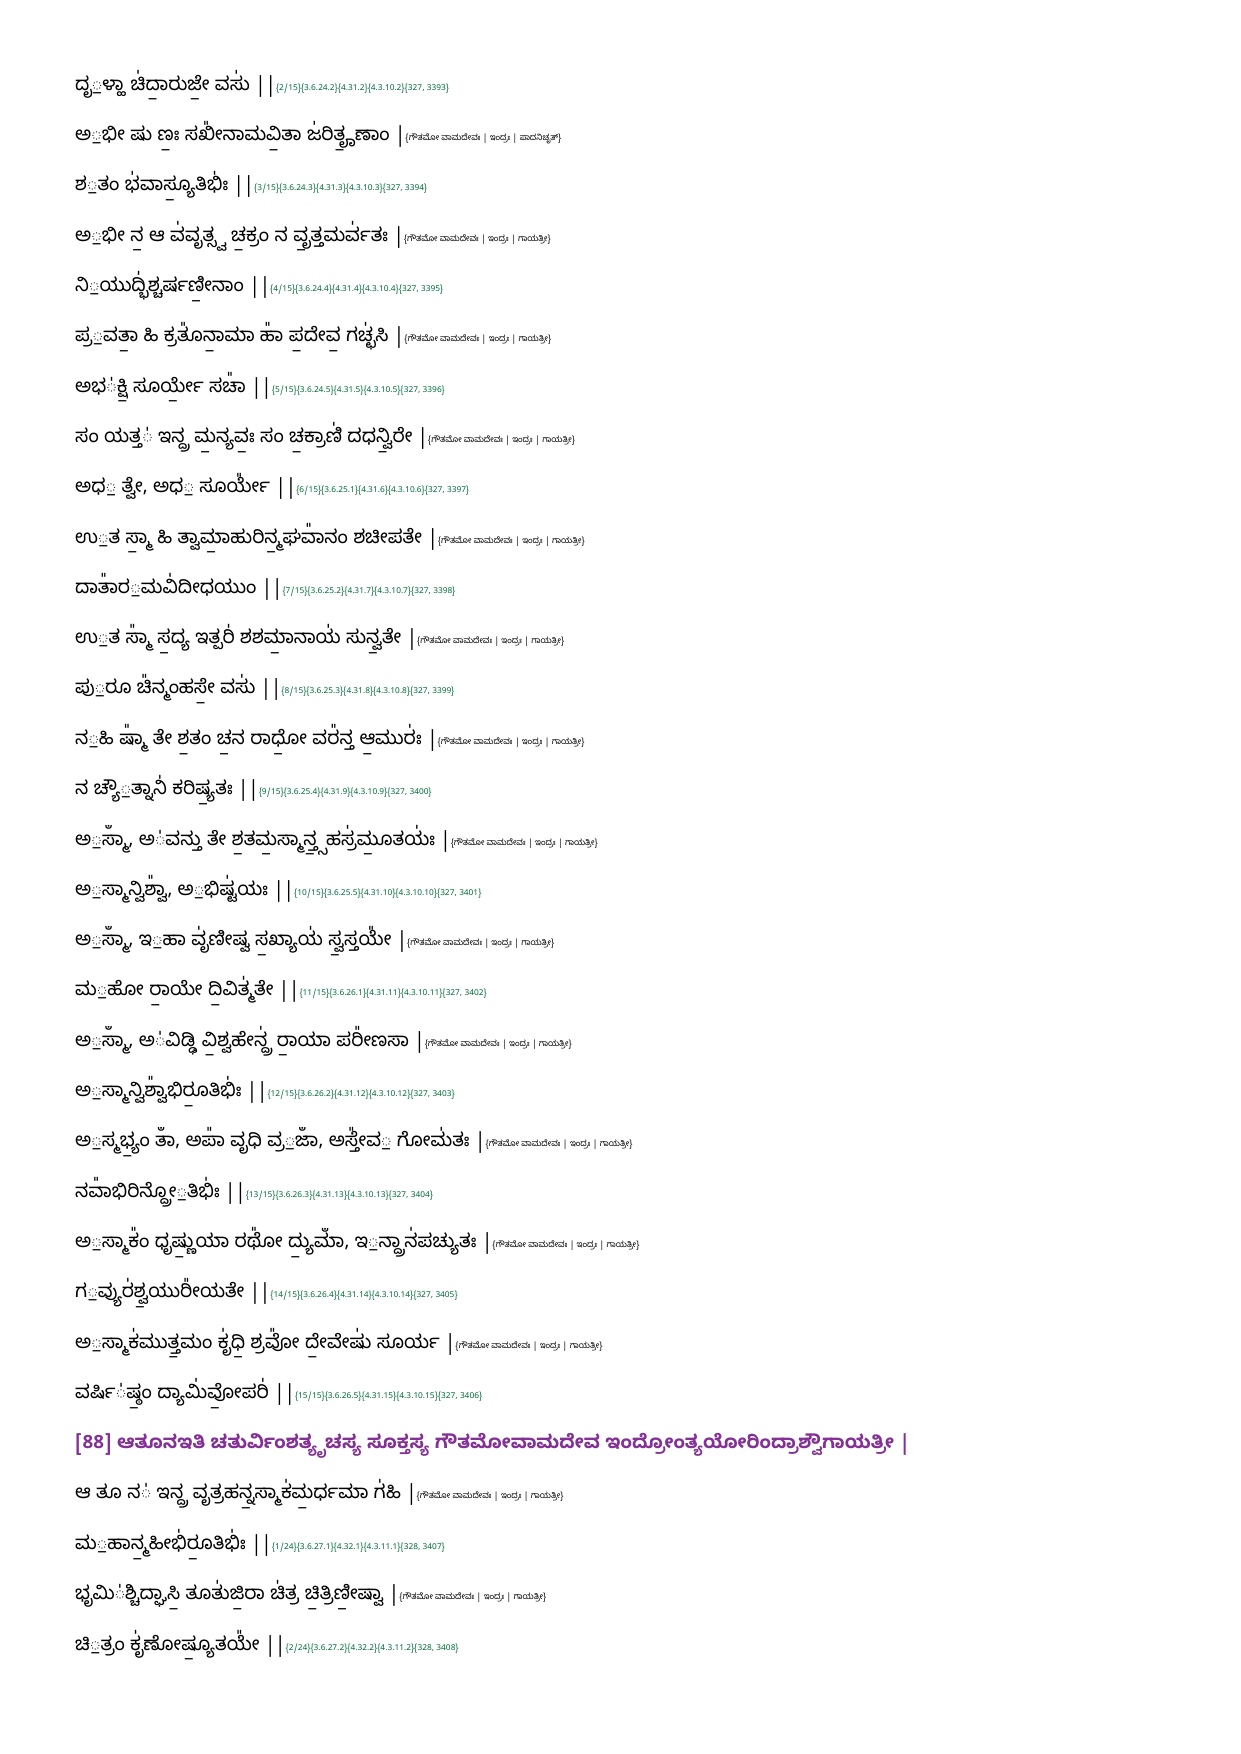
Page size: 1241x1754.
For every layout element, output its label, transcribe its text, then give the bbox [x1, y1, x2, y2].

text ಅ॒ಸ್ಮಾಕ॑ಮುತ್ತ॒ಮಂ ಕೃ॑ಧಿ॒ ಶ್ರವೋ᳚ ದೇ॒ವೇಷು॑ ಸೂರ್ಯ |{ಗೌತಮೋ ವಾಮದೇವಃ | ಇಂದ್ರಃ | ಗಾಯತ್ರೀ} [75, 1333, 1165, 1358]
text [88] ಆತೂನಇತಿ ಚತುರ್ವಿಂಶತ್ಯೃಚಸ್ಯ ಸೂಕ್ತಸ್ಯ ಗೌತಮೋವಾಮದೇವ ಇಂದ್ರೋಂತ್ಯಯೋರಿಂದ್ರಾಶ್ವೌಗಾಯತ್ರೀ | [75, 1433, 1157, 1459]
text ನವಾ᳚ಭಿರಿ‌ನ್ದ್ರೋ॒ತಿಭಿಃ॑ ||{13/15}{3.6.26.3}{4.31.13}{4.3.10.13}{327, 3404} [75, 1182, 1165, 1207]
text ಅ॒ಸ್ಮಾನ್ವಿಶ್ವಾ᳚ಭಿರೂ॒ತಿಭಿಃ॑ ||{12/15}{3.6.26.2}{4.31.12}{4.3.10.12}{327, 3403} [75, 1081, 1165, 1107]
text ಶ॒ತಂ ಭ॑ವಾಸ್ಯೂ॒ತಿಭಿಃ॑ ||{3/15}{3.6.24.3}{4.31.3}{4.3.10.3}{327, 3394} [75, 176, 1165, 201]
text ದೃ॒ಳ್ಹಾ ಚಿ॑ದಾ॒ರುಜೇ॒ ವಸು॑ ||{2/15}{3.6.24.2}{4.31.2}{4.3.10.2}{327, 3393} [75, 75, 1165, 100]
text ಚಿ॒ತ್ರಂ ಕೃ॑ಣೋಷ್ಯೂ॒ತಯೇ᳚ ||{2/24}{3.6.27.2}{4.32.2}{4.3.11.2}{328, 3408} [75, 1635, 1165, 1660]
text ದಾತಾ᳚ರ॒ಮವಿ॑ದೀಧಯುಂ ||{7/15}{3.6.25.2}{4.31.7}{4.3.10.7}{327, 3398} [75, 578, 1165, 603]
text ಅ॒ಸ್ಮಭ್ಯಂ॒ ತಾಁ, ಅಪಾ᳚ ವೃಧಿ ವ್ರ॒ಜಾಁ, ಅಸ್ತೇ᳚ವ॒ ಗೋಮ॑ತಃ |{ಗೌತಮೋ ವಾಮದೇವಃ | ಇಂದ್ರಃ | ಗಾಯತ್ರೀ} [75, 1132, 1165, 1157]
text ಉ॒ತ ಸ್ಮಾ᳚ ಸ॒ದ್ಯ ಇತ್ಪರಿ॑ ಶಶಮಾ॒ನಾಯ॑ ಸುನ್ವ॒ತೇ |{ಗೌತಮೋ ವಾಮದೇವಃ | ಇಂದ್ರಃ | ಗಾಯತ್ರೀ} [75, 628, 1165, 654]
text ಅಧ॒ ತ್ವೇ, ಅಧ॒ ಸೂರ್ಯೇ᳚ ||{6/15}{3.6.25.1}{4.31.6}{4.3.10.6}{327, 3397} [75, 477, 1165, 503]
text ಭೃಮಿ॑ಶ್ಚಿದ್ಘಾಸಿ॒ ತೂತು॑ಜಿ॒ರಾ ಚಿ॑ತ್ರ ಚಿ॒ತ್ರಿಣೀ॒ಷ್ವಾ |{ಗೌತಮೋ ವಾಮದೇವಃ | ಇಂದ್ರಃ | ಗಾಯತ್ರೀ} [75, 1584, 1165, 1610]
text ಆ ತೂ ನ॑ ಇ‌ನ್ದ್ರ ವೃತ್ರಹನ್ನ॒ಸ್ಮಾಕ॑ಮ॒ರ್ಧಮಾ ಗ॑ಹಿ |{ಗೌತಮೋ ವಾಮದೇವಃ | ಇಂದ್ರಃ | ಗಾಯತ್ರೀ} [75, 1484, 1165, 1509]
text ಉ॒ತ ಸ್ಮಾ॒ ಹಿ ತ್ವಾಮಾ॒ಹುರಿನ್ಮ॒ಘವಾ᳚ನಂ ಶಚೀಪತೇ |{ಗೌತಮೋ ವಾಮದೇವಃ | ಇಂದ್ರಃ | ಗಾಯತ್ರೀ} [75, 528, 1165, 553]
text ಪು॒ರೂ ಚಿ᳚ನ್ಮಂಹಸೇ॒ ವಸು॑ ||{8/15}{3.6.25.3}{4.31.8}{4.3.10.8}{327, 3399} [75, 679, 1165, 704]
text ಅ॒ಭೀ ನ॒ ಆ ವ॑ವೃತ್ಸ್ವ ಚ॒ಕ್ರಂ ನ ವೃ॒ತ್ತಮರ್ವ॑ತಃ |{ಗೌತಮೋ ವಾಮದೇವಃ | ಇಂದ್ರಃ | ಗಾಯತ್ರೀ} [75, 226, 1165, 251]
text ಗ॒ವ್ಯುರ॑ಶ್ವ॒ಯುರೀ᳚ಯತೇ ||{14/15}{3.6.26.4}{4.31.14}{4.3.10.14}{327, 3405} [75, 1282, 1165, 1308]
text ಮ॒ಹಾನ್ಮ॒ಹೀಭಿ॑ರೂ॒ತಿಭಿಃ॑ ||{1/24}{3.6.27.1}{4.32.1}{4.3.11.1}{328, 3407} [75, 1534, 1165, 1559]
text ಮ॒ಹೋ ರಾ॒ಯೇ ದಿ॒ವಿತ್ಮ॑ತೇ ||{11/15}{3.6.26.1}{4.31.11}{4.3.10.11}{327, 3402} [75, 981, 1165, 1006]
text ನ॒ಹಿ ಷ್ಮಾ᳚ ತೇ ಶ॒ತಂ ಚ॒ನ ರಾಧೋ॒ ವರ᳚‌ನ್ತ ಆ॒ಮುರಃ॑ |{ಗೌತಮೋ ವಾಮದೇವಃ | ಇಂದ್ರಃ | ಗಾಯತ್ರೀ} [75, 729, 1165, 754]
text ಅ॒ಸ್ಮಾಁ, ಅ॑ವ‌ನ್ತು ತೇ ಶ॒ತಮ॒ಸ್ಮಾ‌ನ್ತ್ಸ॒ಹಸ್ರ॑ಮೂ॒ತಯಃ॑ |{ಗೌತಮೋ ವಾಮದೇವಃ | ಇಂದ್ರಃ | ಗಾಯತ್ರೀ} [75, 830, 1165, 855]
text ಅ॒ಸ್ಮಾನ್ವಿಶ್ವಾ᳚, ಅ॒ಭಿಷ್ಟ॑ಯಃ ||{10/15}{3.6.25.5}{4.31.10}{4.3.10.10}{327, 3401} [75, 880, 1165, 905]
text ಅ॒ಭೀ ಷು ಣಃ॒ ಸಖೀ᳚ನಾಮವಿ॒ತಾ ಜ॑ರಿತೄ॒ಣಾಂ |{ಗೌತಮೋ ವಾಮದೇವಃ | ಇಂದ್ರಃ | ಪಾದನಿಚೃತ್} [75, 125, 1165, 151]
text ಸಂ ಯತ್ತ॑ ಇ‌ನ್ದ್ರ ಮ॒ನ್ಯವಃ॒ ಸಂ ಚ॒ಕ್ರಾಣಿ॑ ದಧನ್ವಿ॒ರೇ |{ಗೌತಮೋ ವಾಮದೇವಃ | ಇಂದ್ರಃ | ಗಾಯತ್ರೀ} [75, 427, 1165, 452]
text ನಿ॒ಯುದ್ಭಿ॑ಶ್ಚರ್ಷಣೀ॒ನಾಂ ||{4/15}{3.6.24.4}{4.31.4}{4.3.10.4}{327, 3395} [75, 276, 1165, 302]
text ವರ್ಷಿ॑ಷ್ಠಂ॒ ದ್ಯಾಮಿ॑ವೋ॒ಪರಿ॑ ||{15/15}{3.6.26.5}{4.31.15}{4.3.10.15}{327, 3406} [75, 1383, 1165, 1408]
text ಪ್ರ॒ವತಾ॒ ಹಿ ಕ್ರತೂ᳚ನಾ॒ಮಾ ಹಾ᳚ ಪ॒ದೇವ॒ ಗಚ್ಛ॑ಸಿ |{ಗೌತಮೋ ವಾಮದೇವಃ | ಇಂದ್ರಃ | ಗಾಯತ್ರೀ} [75, 327, 1165, 352]
text ಅ॒ಸ್ಮಾಕಂ᳚ ಧೃಷ್ಣು॒ಯಾ ರಥೋ᳚ ದ್ಯು॒ಮಾಁ, ಇ॒‌ನ್ದ್ರಾನ॑ಪಚ್ಯುತಃ |{ಗೌತಮೋ ವಾಮದೇವಃ | ಇಂದ್ರಃ | ಗಾಯತ್ರೀ} [75, 1232, 1165, 1257]
text ಅ॒ಸ್ಮಾಁ, ಅ॑ವಿಡ್ಢಿ ವಿ॒ಶ್ವಹೇ‌ನ್ದ್ರ॑ ರಾ॒ಯಾ ಪರೀ᳚ಣಸಾ |{ಗೌತಮೋ ವಾಮದೇವಃ | ಇಂದ್ರಃ | ಗಾಯತ್ರೀ} [75, 1031, 1165, 1056]
text ಅಭ॑ಕ್ಷಿ॒ ಸೂರ್ಯೇ॒ ಸಚಾ᳚ ||{5/15}{3.6.24.5}{4.31.5}{4.3.10.5}{327, 3396} [75, 377, 1165, 402]
text ಅ॒ಸ್ಮಾಁ, ಇ॒ಹಾ ವೃ॑ಣೀಷ್ವ ಸ॒ಖ್ಯಾಯ॑ ಸ್ವ॒ಸ್ತಯೇ᳚ |{ಗೌತಮೋ ವಾಮದೇವಃ | ಇಂದ್ರಃ | ಗಾಯತ್ರೀ} [75, 930, 1165, 956]
text ನ ಚ್ಯೌ॒ತ್ನಾನಿ॑ ಕರಿಷ್ಯ॒ತಃ ||{9/15}{3.6.25.4}{4.31.9}{4.3.10.9}{327, 3400} [75, 779, 1165, 805]
